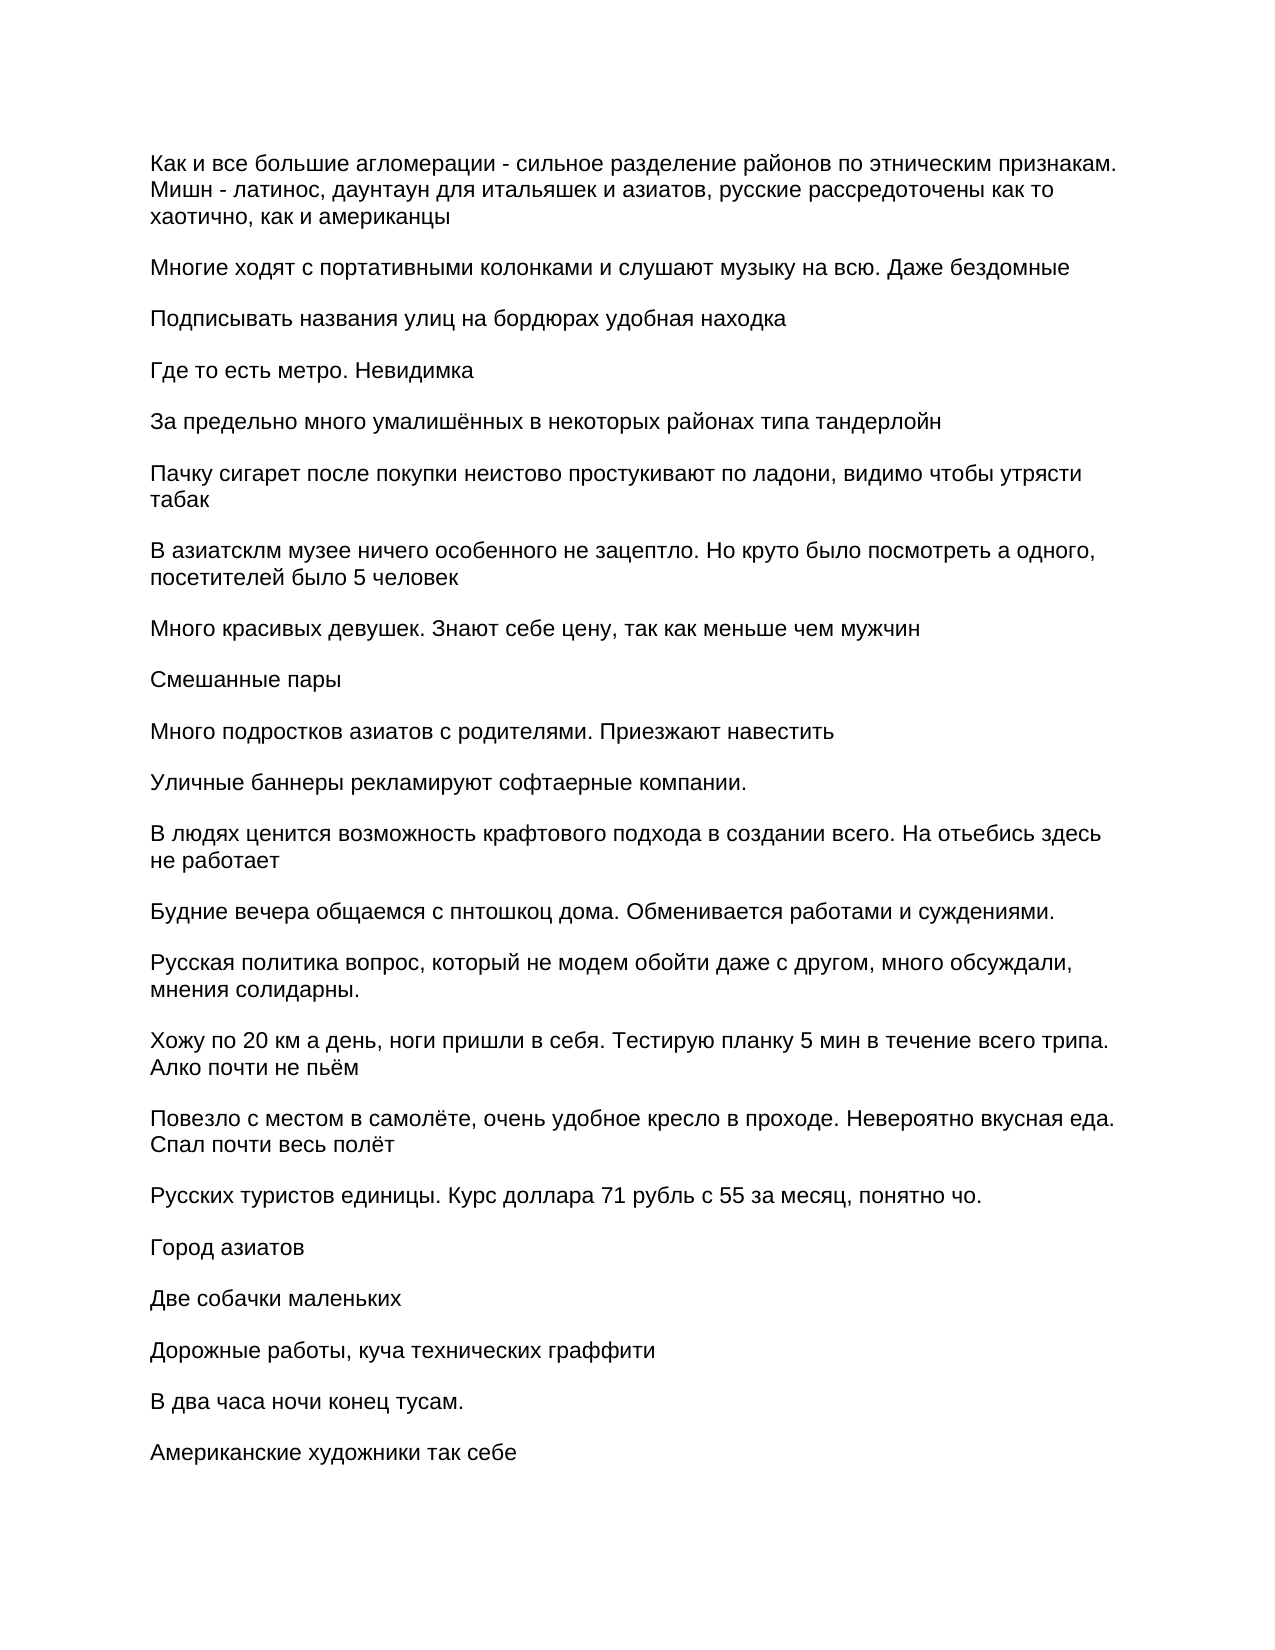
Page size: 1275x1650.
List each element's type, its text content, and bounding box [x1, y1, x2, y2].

subtitle Подписывать названия улиц на бордюрах удобная находка [150, 305, 1125, 332]
subtitle Русская политика вопрос, который не модем обойти даже с другом, много обсуждали, мнения солидарны. [150, 949, 1125, 1002]
subtitle Где то есть метро. Невидимка [150, 357, 1125, 383]
subtitle За предельно много умалишённых в некоторых районах типа тандерлойн [150, 408, 1125, 434]
subtitle В азиатсклм музее ничего особенного не зацептло. Но круто было посмотреть а одного, посетителей было 5 человек [150, 537, 1125, 590]
subtitle Многие ходят с портативными колонками и слушают музыку на всю. Даже бездомные [150, 254, 1125, 280]
subtitle Повезло с местом в самолёте, очень удобное кресло в проходе. Невероятно вкусная еда. Спал почти весь полёт [150, 1105, 1125, 1157]
subtitle Дорожные работы, куча технических граффити [150, 1337, 1125, 1363]
subtitle Американские художники так себе [150, 1439, 1125, 1466]
subtitle Город азиатов [150, 1234, 1125, 1260]
subtitle Уличные баннеры рекламируют софтаерные компании. [150, 769, 1125, 795]
subtitle Как и все большие агломерации - сильное разделение районов по этническим признакам. Мишн - латинос, даунтаун для итальяшек и азиатов, русские рассредоточены как то хаотично, как и американцы [150, 150, 1125, 229]
subtitle В два часа ночи конец тусам. [150, 1388, 1125, 1414]
subtitle Много подростков азиатов с родителями. Приезжают навестить [150, 718, 1125, 744]
subtitle Много красивых девушек. Знают себе цену, так как меньше чем мужчин [150, 615, 1125, 641]
subtitle Будние вечера общаемся с пнтошкоц дома. Обменивается работами и суждениями. [150, 898, 1125, 924]
subtitle Хожу по 20 км а день, ноги пришли в себя. Тестирую планку 5 мин в течение всего трипа. Алко почти не пьём [150, 1027, 1125, 1080]
subtitle Две собачки маленьких [150, 1285, 1125, 1312]
subtitle Русских туристов единицы. Курс доллара 71 рубль с 55 за месяц, понятно чо. [150, 1182, 1125, 1209]
subtitle Смешанные пары [150, 666, 1125, 693]
subtitle В людях ценится возможность крафтового подхода в создании всего. На отьебись здесь не работает [150, 820, 1125, 873]
subtitle Пачку сигарет после покупки неистово простукивают по ладони, видимо чтобы утрясти табак [150, 459, 1125, 512]
